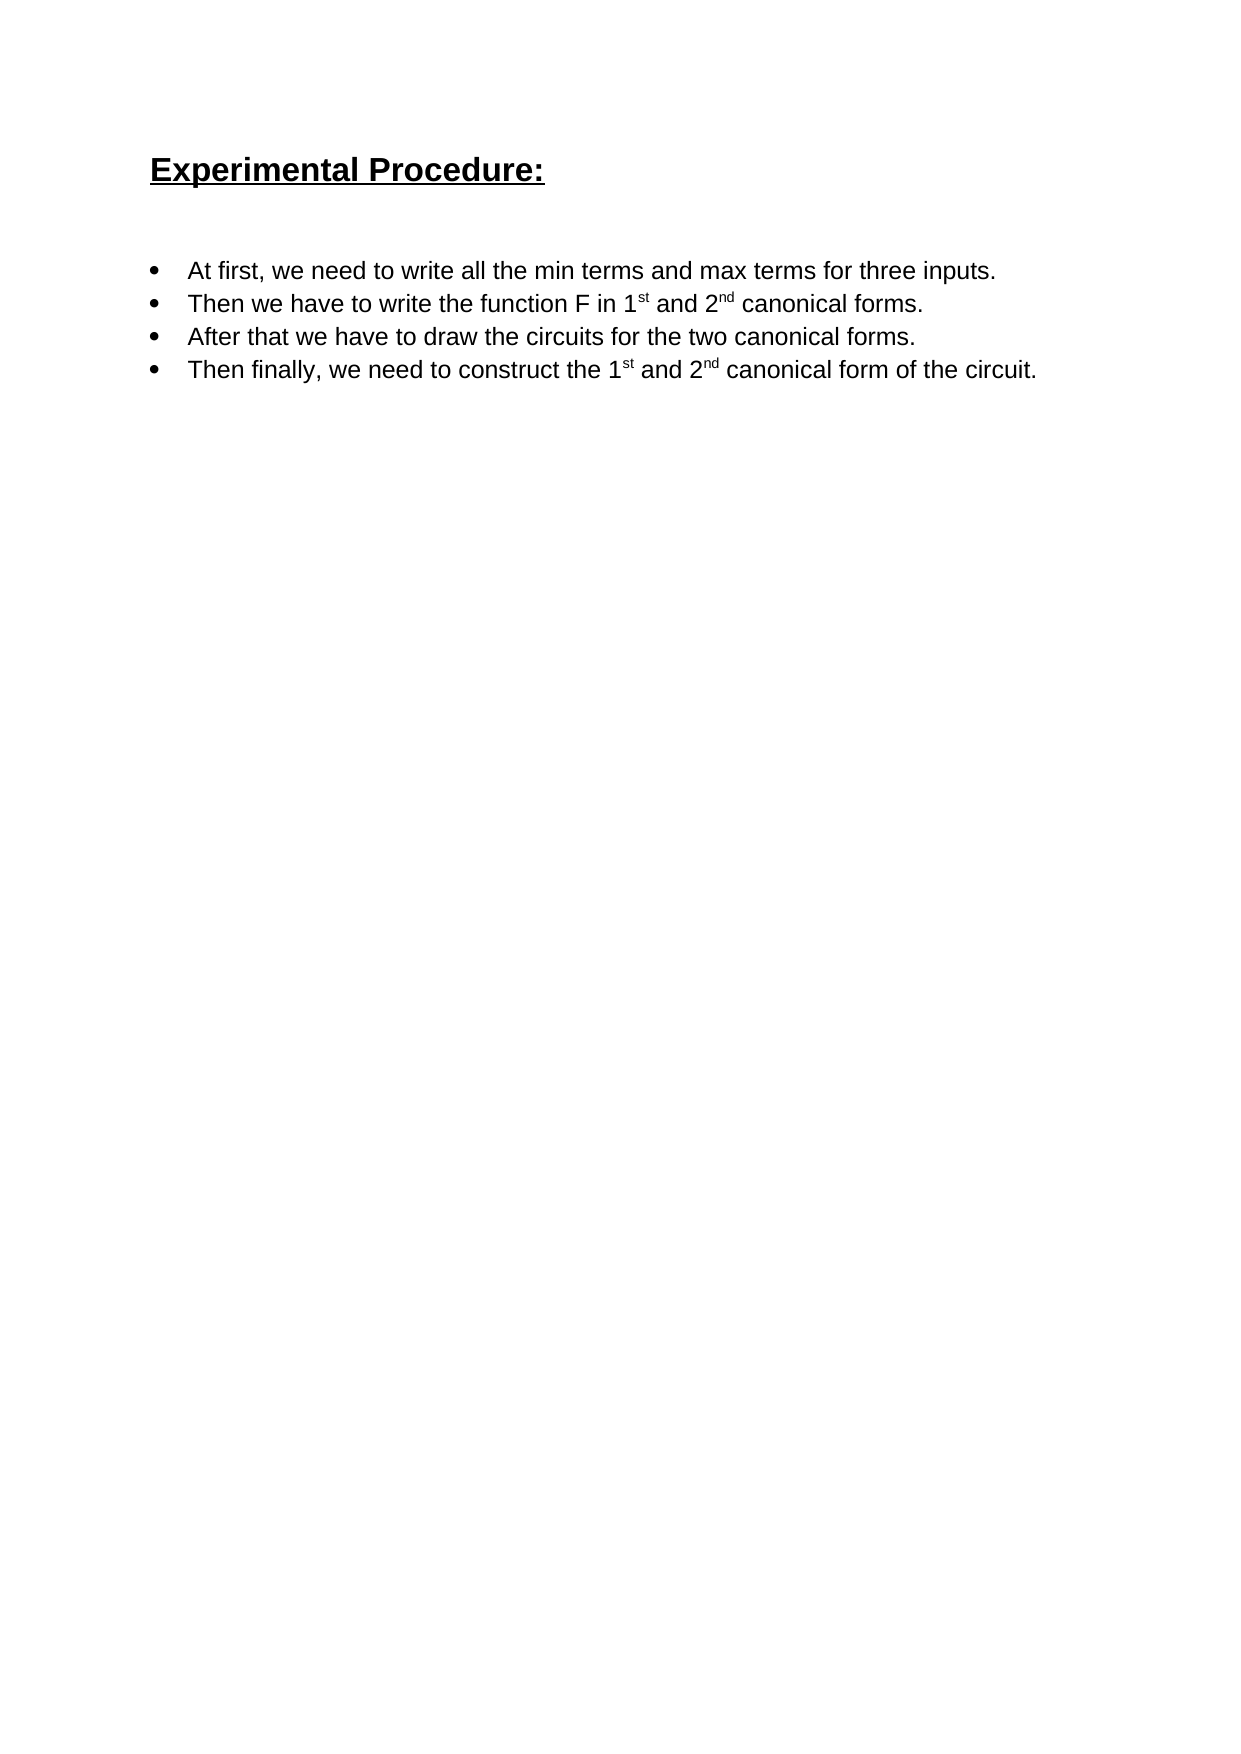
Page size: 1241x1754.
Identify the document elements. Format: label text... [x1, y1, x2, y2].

list After that we have to draw the circuits for the two canonical forms. [150, 322, 1090, 351]
list Then we have to write the function F in 1st and 2nd canonical forms. [150, 289, 1090, 318]
list Then finally, we need to construct the 1st and 2nd canonical form of the circuit. [150, 355, 1090, 384]
list At first, we need to write all the min terms and max terms for three inputs. [150, 256, 1090, 285]
text Experimental Procedure: [150, 150, 1090, 188]
